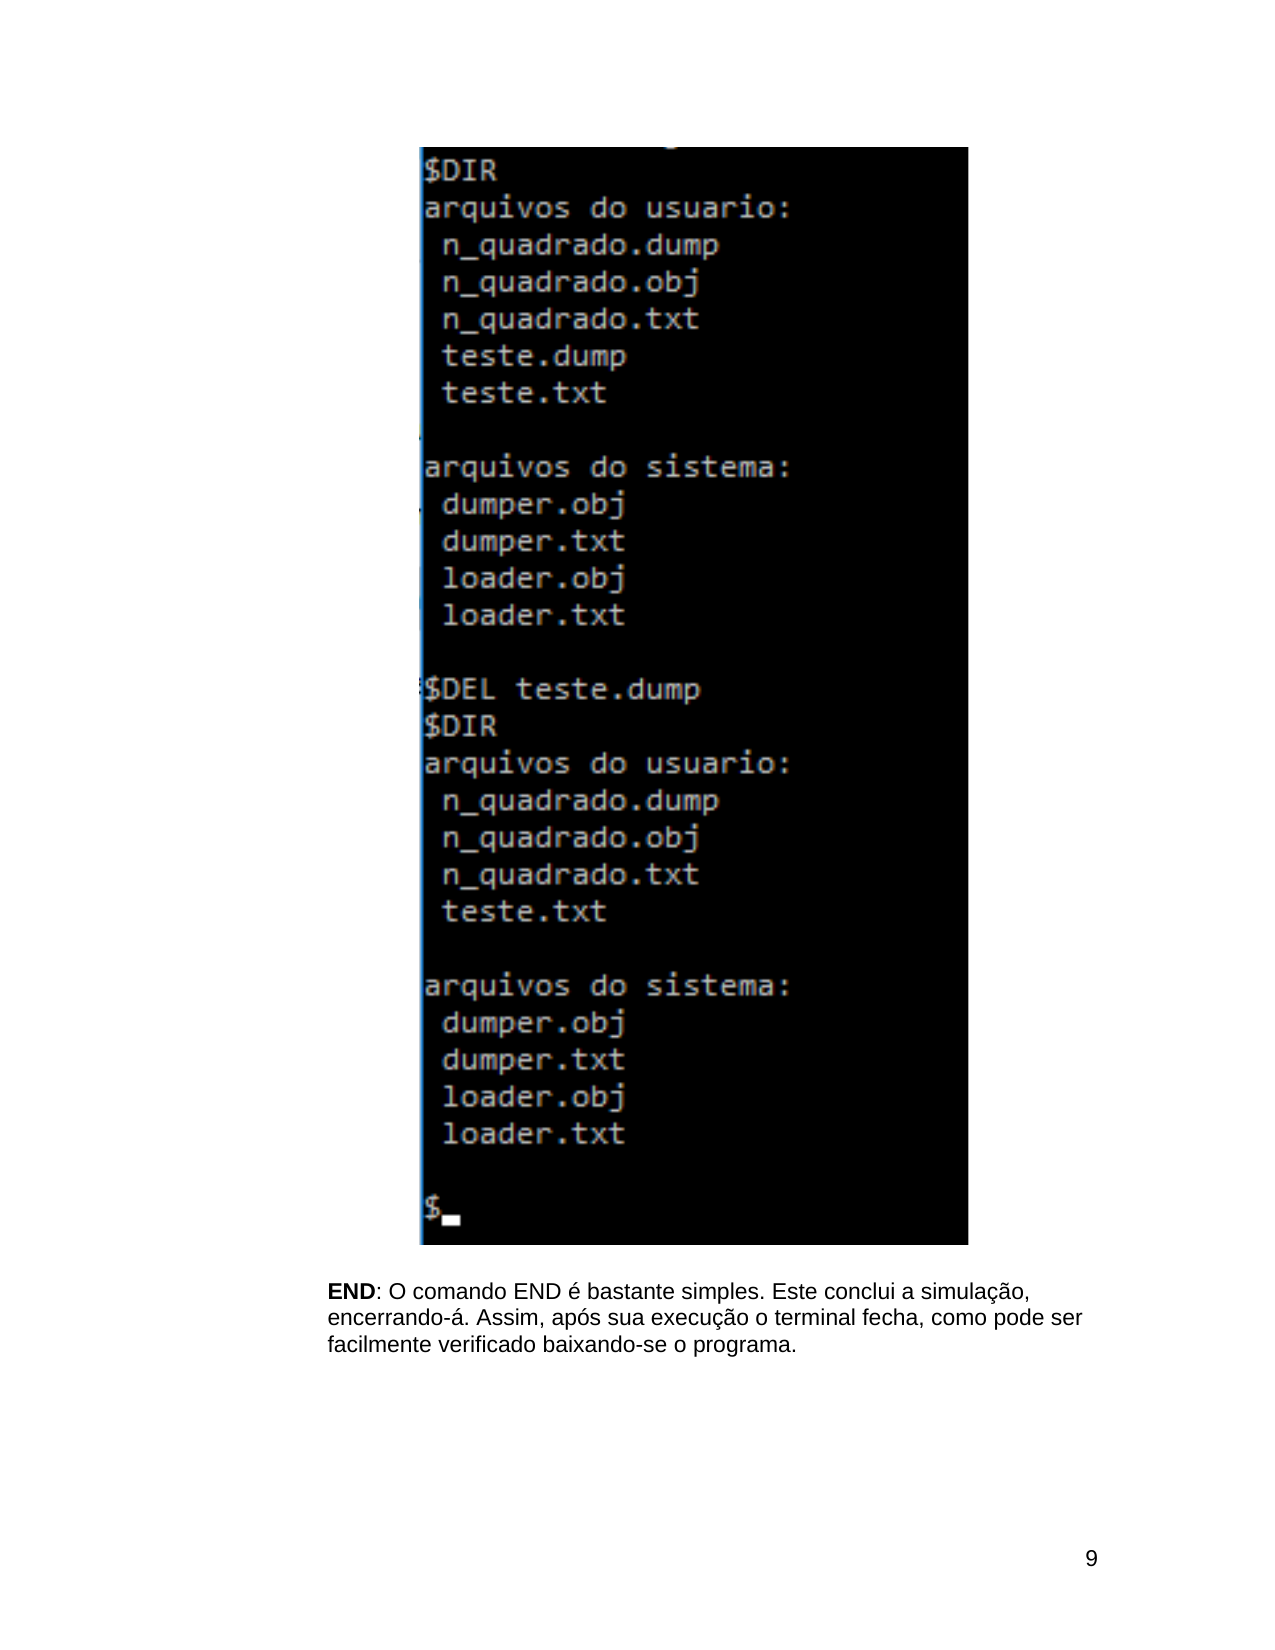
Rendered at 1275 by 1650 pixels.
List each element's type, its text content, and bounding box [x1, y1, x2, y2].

picture [419, 147, 969, 1245]
text END: O comando END é bastante simples. Este conclui a simulação, encerrando-á. Assim, após sua execução o terminal fecha, como pode ser facilmente verificado baixando-se o programa. [327, 1278, 1098, 1357]
